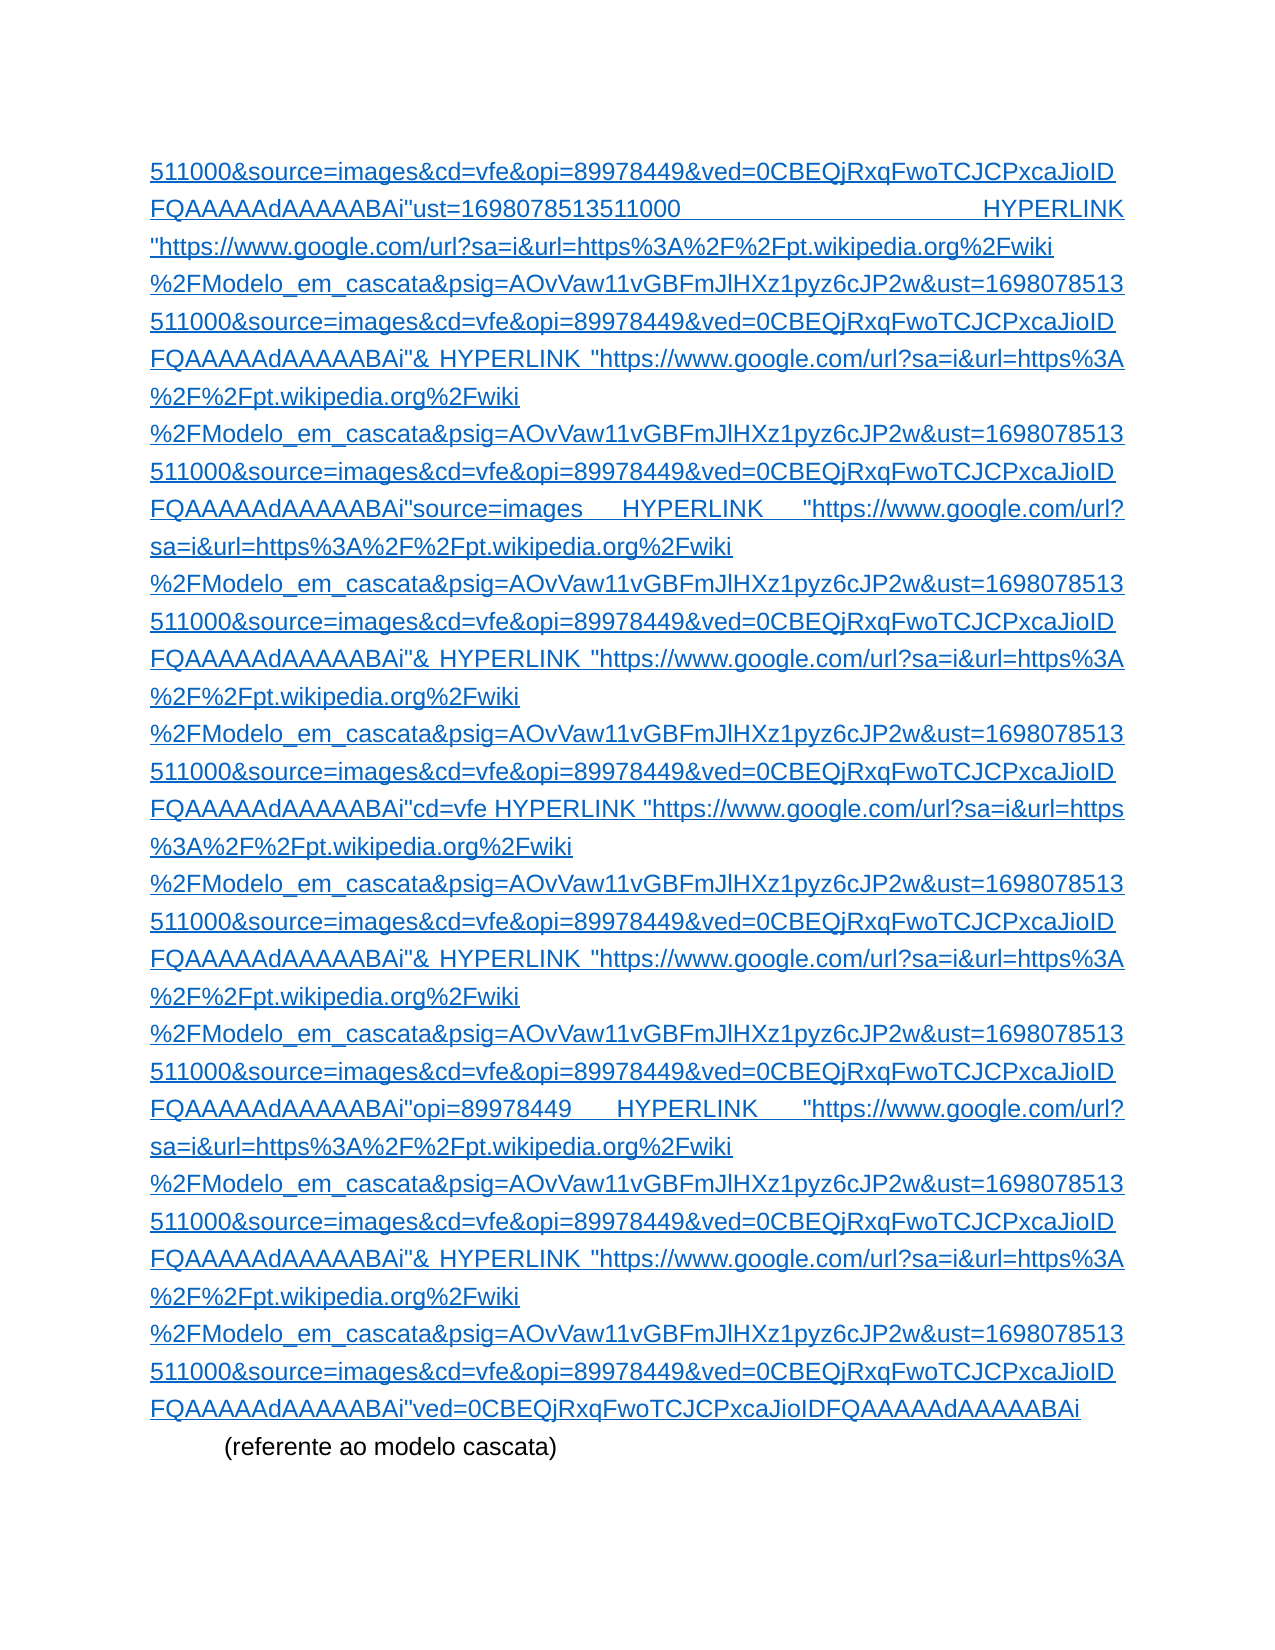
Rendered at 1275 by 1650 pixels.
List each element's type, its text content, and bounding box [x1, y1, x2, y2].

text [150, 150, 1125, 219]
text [150, 220, 1125, 294]
text (referente ao modelo cascata) [150, 1425, 1125, 1462]
